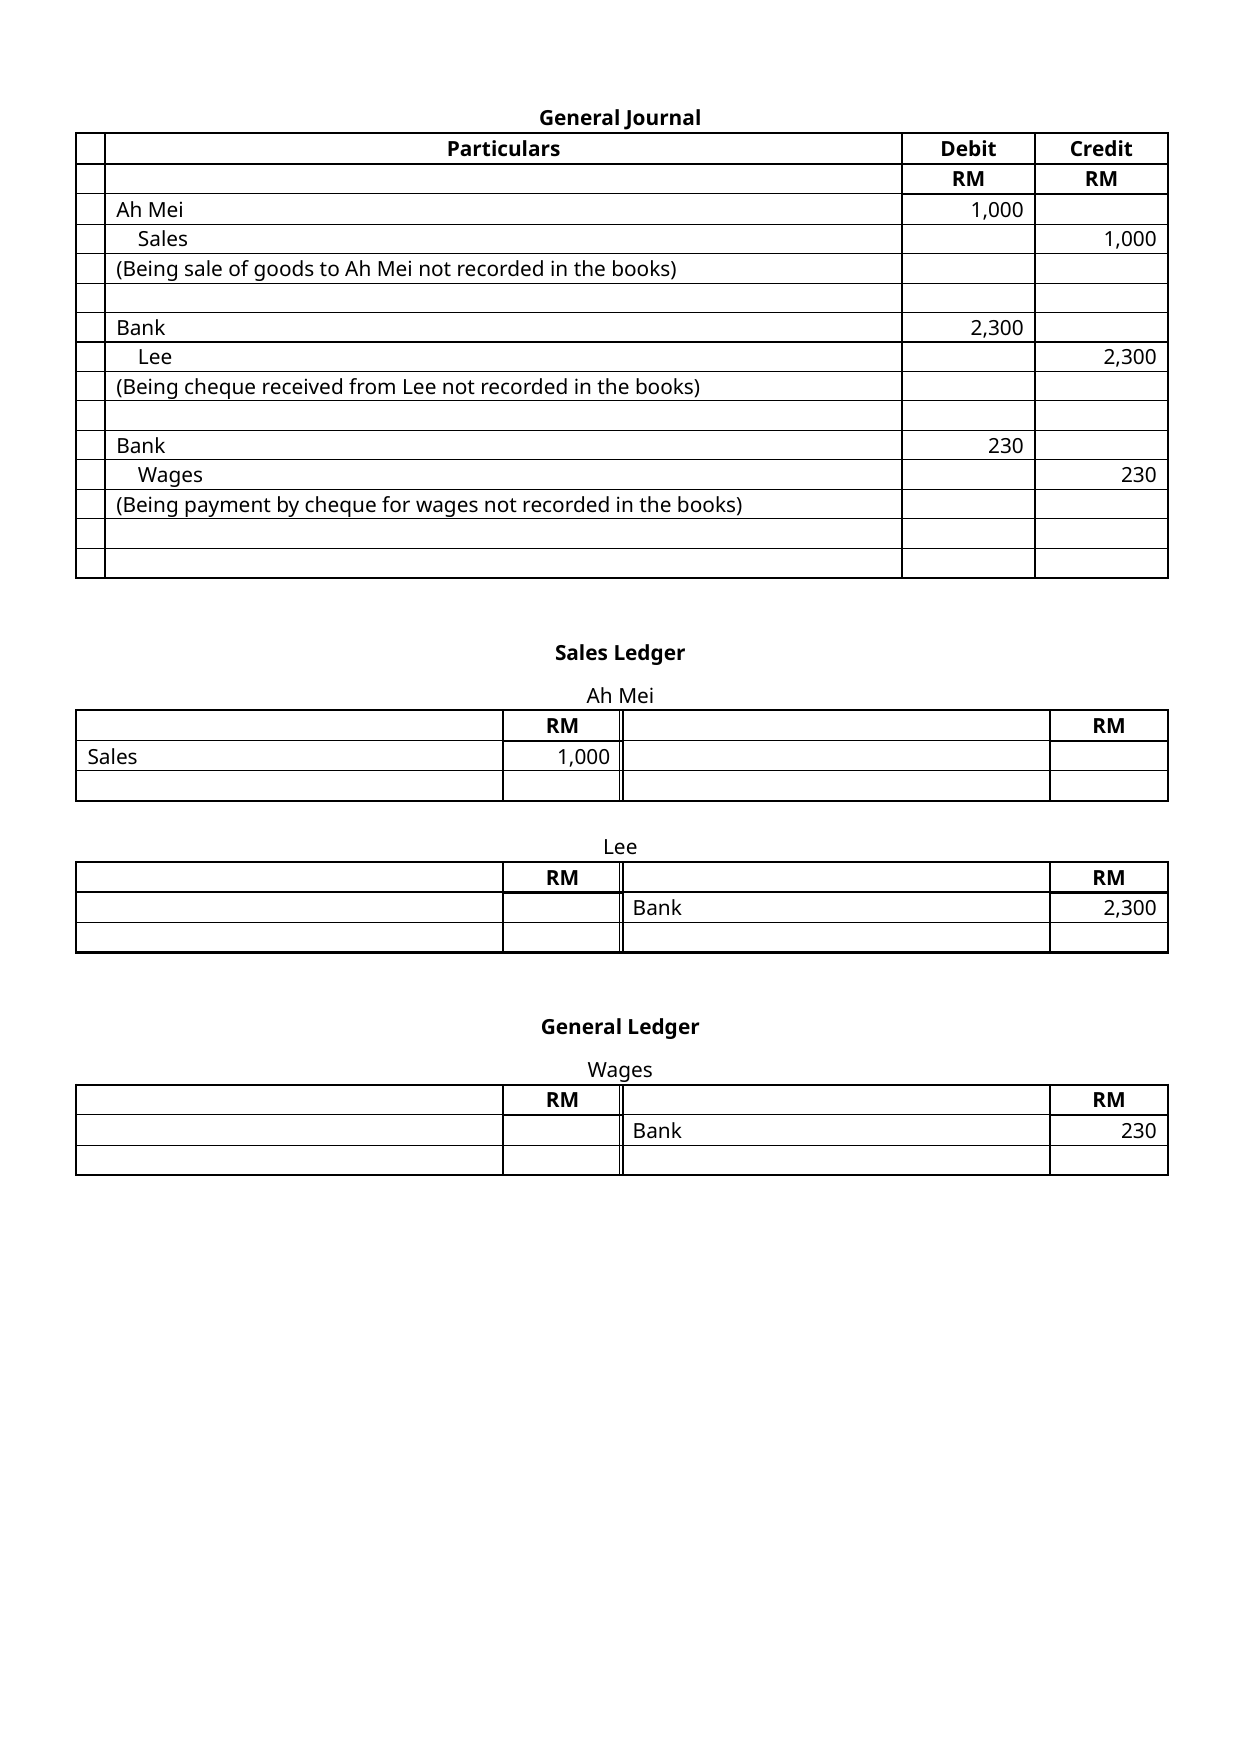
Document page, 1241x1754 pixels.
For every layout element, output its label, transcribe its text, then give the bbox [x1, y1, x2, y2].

table_cell [903, 284, 1034, 312]
text Sales Ledger [75, 638, 1165, 667]
text Wages [75, 1055, 1165, 1083]
table_cell [77, 401, 104, 430]
text General Journal [75, 103, 1165, 132]
table_cell [903, 490, 1034, 518]
table_cell [77, 1146, 502, 1174]
table_cell Wages [106, 460, 901, 489]
table_cell Bank [106, 313, 901, 341]
table_header [77, 863, 502, 891]
table_header Credit [1036, 134, 1167, 162]
table_cell [77, 519, 104, 548]
table_cell 1,000 [1036, 225, 1167, 253]
table_cell [106, 165, 901, 193]
table_cell [504, 894, 619, 922]
table_cell [624, 1146, 1049, 1174]
table_header RM [504, 863, 619, 891]
table_cell [1051, 771, 1167, 800]
text Ah Mei [75, 681, 1165, 709]
table_cell [624, 923, 1049, 951]
table_cell Sales [106, 225, 901, 253]
table_cell [77, 771, 502, 800]
table_header Particulars [106, 134, 901, 162]
table_cell [77, 194, 104, 223]
table_header RM [1051, 863, 1167, 891]
table_cell [77, 313, 104, 341]
table_cell [1036, 431, 1167, 459]
table_cell [504, 1116, 619, 1144]
table_cell 2,300 [1036, 343, 1167, 371]
table_header [77, 1086, 502, 1114]
table_header [77, 711, 502, 740]
table_cell [77, 923, 502, 951]
table_cell [624, 741, 1049, 770]
table_cell [1036, 549, 1167, 577]
table_cell [504, 771, 619, 800]
table_cell [106, 284, 901, 312]
table_cell [1036, 519, 1167, 548]
table_cell [1051, 1146, 1167, 1174]
table_cell Lee [106, 343, 901, 371]
table_cell 1,000 [504, 742, 619, 770]
table_cell [504, 923, 619, 951]
table_cell [1036, 195, 1167, 223]
table_cell [77, 225, 104, 253]
table_cell 1,000 [903, 195, 1034, 223]
table_cell RM [1036, 165, 1167, 193]
table_cell [106, 401, 901, 430]
table_header [624, 863, 1049, 891]
text General Ledger [75, 1012, 1165, 1041]
table_header RM [504, 711, 619, 740]
table_cell [1036, 372, 1167, 400]
table_cell [504, 1146, 619, 1174]
table_cell [77, 460, 104, 489]
table_cell [903, 460, 1034, 489]
table_cell [903, 519, 1034, 548]
table_cell [77, 284, 104, 312]
table_cell Bank [624, 1115, 1049, 1144]
table_cell [1036, 401, 1167, 430]
table_cell [77, 549, 104, 577]
table_cell [1051, 923, 1167, 951]
text Lee [75, 832, 1165, 861]
table_cell [77, 372, 104, 400]
table_cell [106, 549, 901, 577]
table_cell [903, 401, 1034, 430]
table_header RM [1051, 1086, 1167, 1114]
table_cell [77, 1115, 502, 1144]
table_cell RM [903, 165, 1034, 193]
table_cell [1036, 313, 1167, 341]
table_cell (Being sale of goods to Ah Mei not recorded in the books) [106, 254, 901, 282]
table_cell [77, 165, 104, 193]
table_cell Ah Mei [106, 194, 901, 223]
table_cell [903, 549, 1034, 577]
table_header [624, 711, 1049, 740]
table_cell [77, 343, 104, 371]
table_cell 2,300 [1051, 894, 1167, 922]
table_cell 230 [1036, 460, 1167, 489]
table_cell [77, 490, 104, 518]
table_header [77, 134, 104, 162]
table_cell 2,300 [903, 313, 1034, 341]
table_cell (Being payment by cheque for wages not recorded in the books) [106, 490, 901, 518]
table_cell [903, 343, 1034, 371]
table_cell [903, 254, 1034, 282]
table_cell [1036, 254, 1167, 282]
table_header RM [504, 1086, 619, 1114]
table_header RM [1051, 711, 1167, 740]
table_header Debit [903, 134, 1034, 162]
table_cell [1051, 742, 1167, 770]
table_cell Sales [77, 741, 502, 770]
table_cell [77, 254, 104, 282]
table_cell (Being cheque received from Lee not recorded in the books) [106, 372, 901, 400]
table_cell 230 [1051, 1116, 1167, 1144]
table_cell [624, 771, 1049, 800]
table_header [624, 1086, 1049, 1114]
table_cell Bank [624, 893, 1049, 922]
table_cell [903, 225, 1034, 253]
table_cell [77, 431, 104, 459]
table_cell [1036, 284, 1167, 312]
table_cell [106, 519, 901, 548]
table_cell [903, 372, 1034, 400]
table_cell [77, 893, 502, 922]
table_cell [1036, 490, 1167, 518]
table_cell 230 [903, 431, 1034, 459]
table_cell Bank [106, 431, 901, 459]
